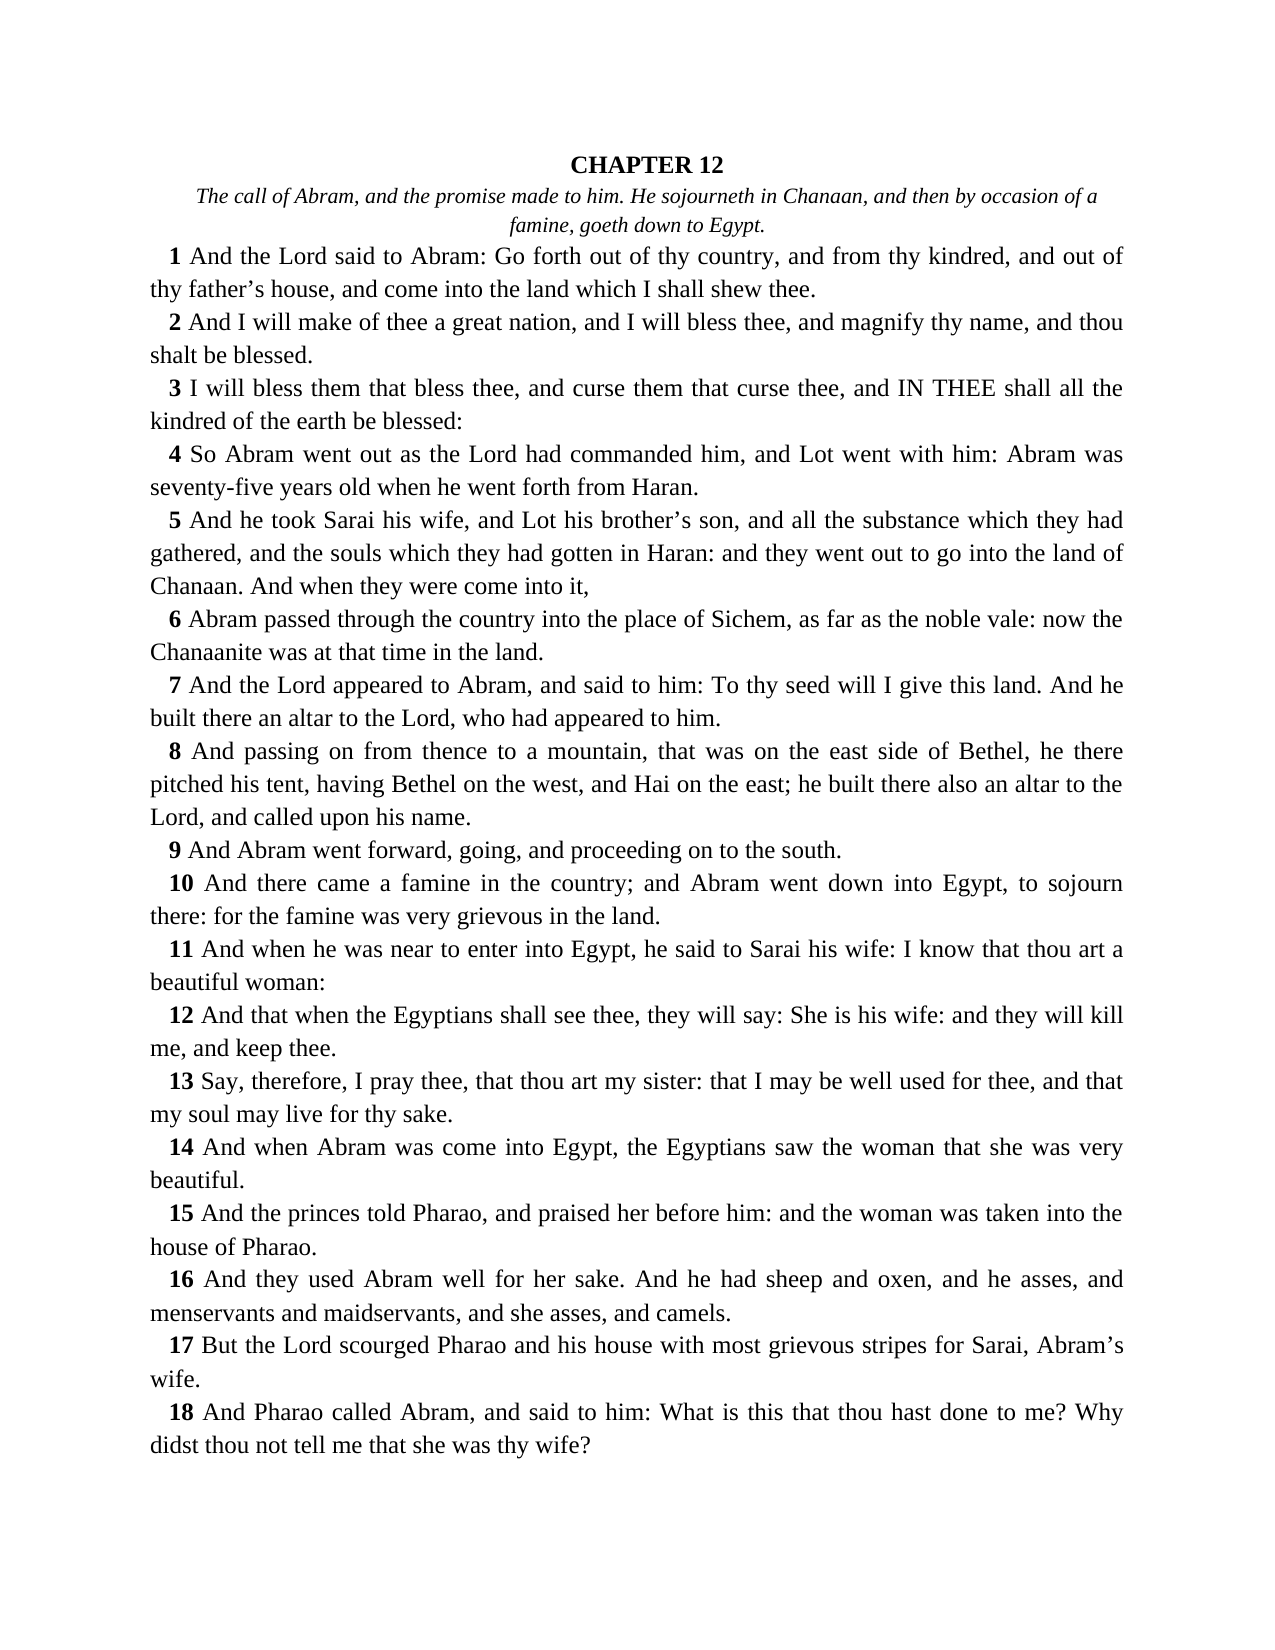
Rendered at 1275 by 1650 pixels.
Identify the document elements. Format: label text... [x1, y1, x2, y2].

text 12 And that when the Egyptians shall see thee, they will say: She is his wife: and they will kill me, and keep thee. [150, 1000, 1125, 1062]
text 13 Say, therefore, I pray thee, that thou art my sister: that I may be well used for thee, and that my soul may live for thy sake. [150, 1066, 1125, 1128]
text 17 But the Lord scourged Pharao and his house with most grievous stripes for Sarai, Abram’s wife. [150, 1331, 1125, 1392]
text 14 And when Abram was come into Egypt, the Egyptians saw the woman that she was very beautiful. [150, 1132, 1125, 1194]
text 3 I will bless them that bless thee, and curse them that curse thee, and IN THEE shall all the kindred of the earth be blessed: [150, 373, 1125, 435]
text CHAPTER 12 [150, 150, 1125, 179]
text 9 And Abram went forward, going, and proceeding on to the south. [150, 835, 1125, 864]
text 5 And he took Sarai his wife, and Lot his brother’s son, and all the substance which they had gathered, and the souls which they had gotten in Haran: and they went out to go into the land of Chanaan. And when they were come into it, [150, 505, 1125, 600]
text The call of Abram, and the promise made to him. He sojourneth in Chanaan, and then by occasion of a famine, goeth down to Egypt. [150, 183, 1125, 237]
text 6 Abram passed through the country into the place of Sichem, as far as the noble vale: now the Chanaanite was at that time in the land. [150, 604, 1125, 666]
text 16 And they used Abram well for her sake. And he had sheep and oxen, and he asses, and menservants and maidservants, and she asses, and camels. [150, 1264, 1125, 1326]
text 1 And the Lord said to Abram: Go forth out of thy country, and from thy kindred, and out of thy father’s house, and come into the land which I shall shew thee. [150, 241, 1125, 303]
text 10 And there came a famine in the country; and Abram went down into Egypt, to sojourn there: for the famine was very grievous in the land. [150, 868, 1125, 930]
text 18 And Pharao called Abram, and said to him: What is this that thou hast done to me? Why didst thou not tell me that she was thy wife? [150, 1397, 1125, 1458]
text 4 So Abram went out as the Lord had commanded him, and Lot went with him: Abram was seventy-five years old when he went forth from Haran. [150, 439, 1125, 501]
text 2 And I will make of thee a great nation, and I will bless thee, and magnify thy name, and thou shalt be blessed. [150, 307, 1125, 369]
text 8 And passing on from thence to a mountain, that was on the east side of Bethel, he there pitched his tent, having Bethel on the west, and Hai on the east; he built there also an altar to the Lord, and called upon his name. [150, 736, 1125, 831]
text 11 And when he was near to enter into Egypt, he said to Sarai his wife: I know that thou art a beautiful woman: [150, 934, 1125, 996]
text 15 And the princes told Pharao, and praised her before him: and the woman was taken into the house of Pharao. [150, 1198, 1125, 1260]
text 7 And the Lord appeared to Abram, and said to him: To thy seed will I give this land. And he built there an altar to the Lord, who had appeared to him. [150, 670, 1125, 732]
